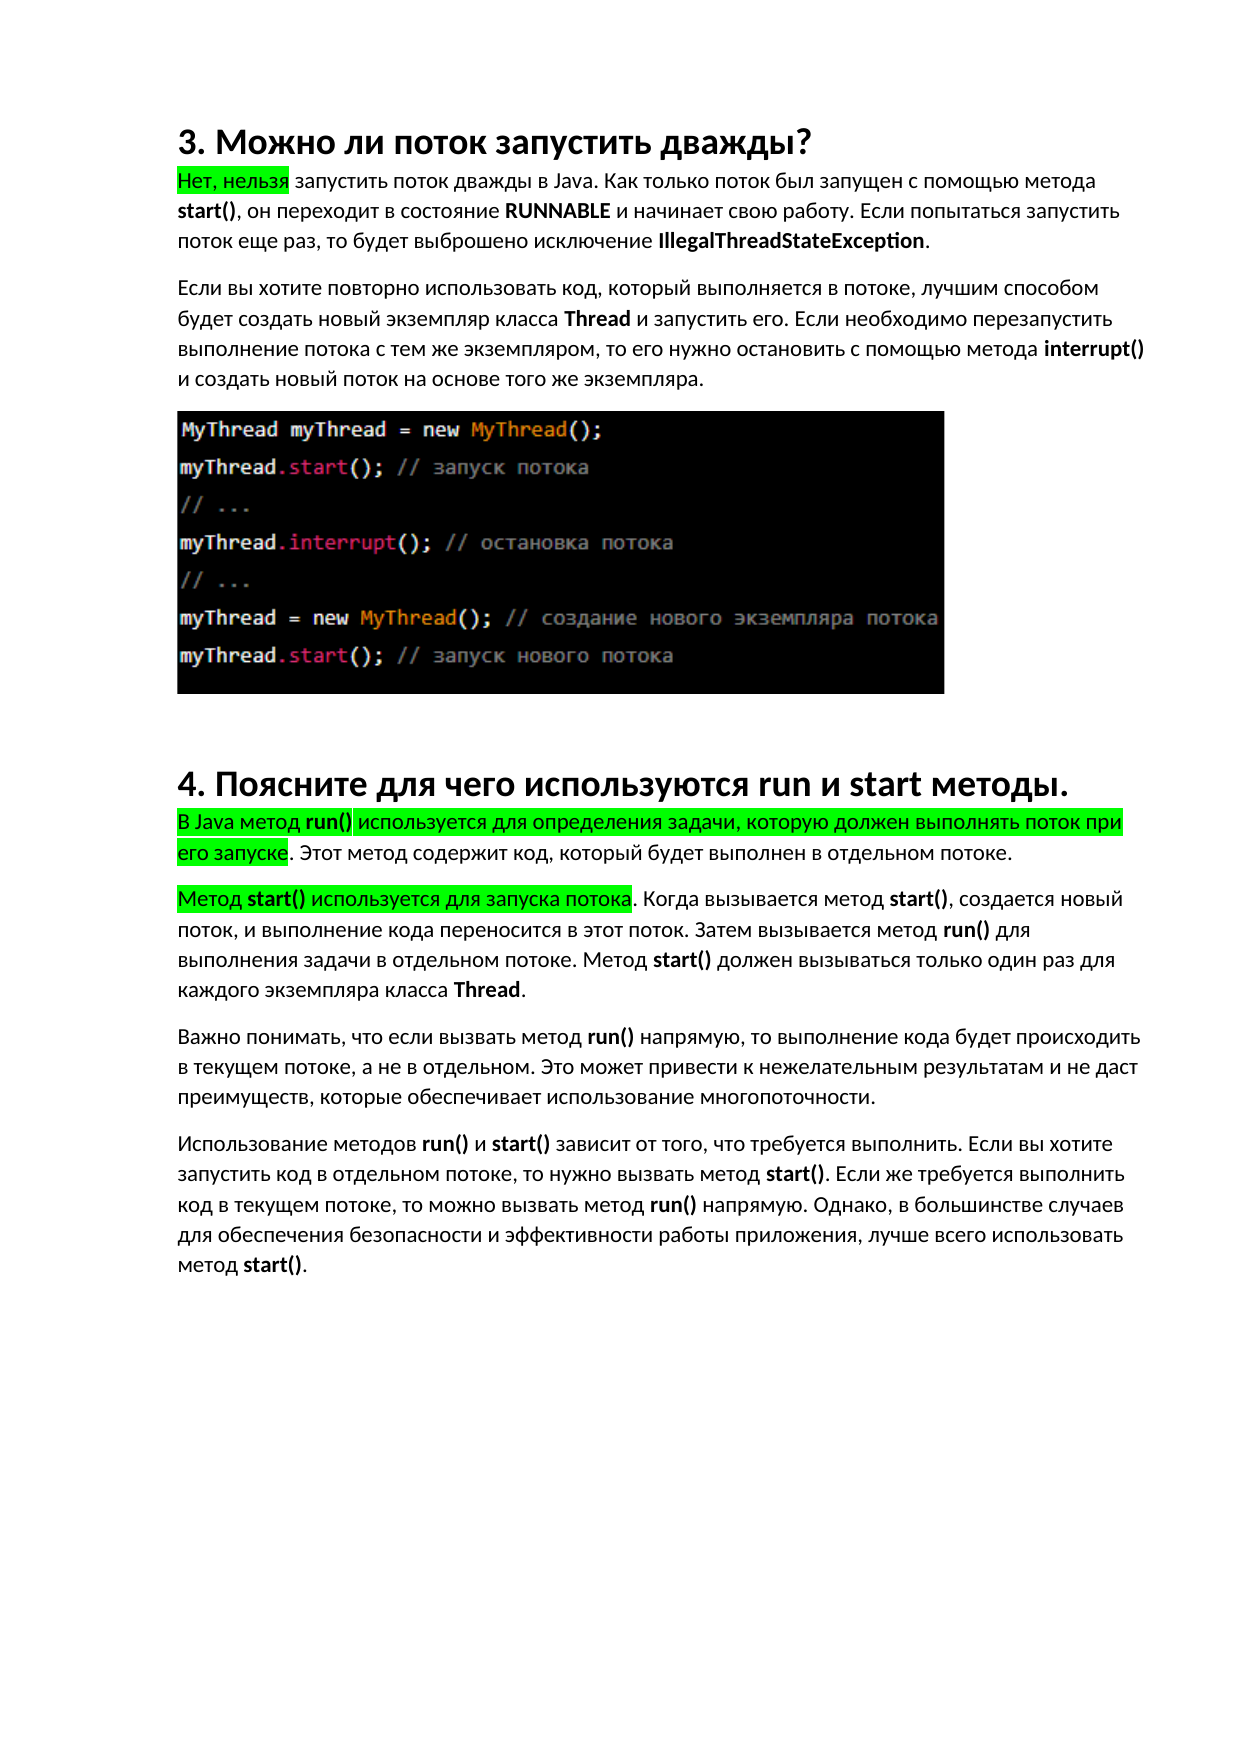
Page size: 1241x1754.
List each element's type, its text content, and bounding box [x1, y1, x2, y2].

picture [177, 411, 945, 694]
text Метод start() используется для запуска потока. Когда вызывается метод start(), создается новый поток, и выполнение кода переносится в этот поток. Затем вызывается метод run() для выполнения задачи в отдельном потоке. Метод start() должен вызываться только один раз для каждого экземпляра класса Thread. [177, 884, 1152, 1003]
text Важно понимать, что если вызвать метод run() напрямую, то выполнение кода будет происходить в текущем потоке, а не в отдельном. Это может привести к нежелательным результатам и не даст преимуществ, которые обеспечивает использование многопоточности. [177, 1022, 1152, 1111]
text Использование методов run() и start() зависит от того, что требуется выполнить. Если вы хотите запустить код в отдельном потоке, то нужно вызвать метод start(). Если же требуется выполнить код в текущем потоке, то можно вызвать метод run() напрямую. Однако, в большинстве случаев для обеспечения безопасности и эффективности работы приложения, лучше всего использовать метод start(). [177, 1129, 1152, 1278]
text Если вы хотите повторно использовать код, который выполняется в потоке, лучшим способом будет создать новый экземпляр класса Thread и запустить его. Если необходимо перезапустить выполнение потока с тем же экземпляром, то его нужно остановить с помощью метода interrupt() и создать новый поток на основе того же экземпляра. [177, 273, 1152, 392]
text 3. Можно ли поток запустить дважды? Нет, нельзя запустить поток дважды в Java. Как только поток был запущен с помощью метода start(), он переходит в состояние RUNNABLE и начинает свою работу. Если попытаться запустить поток еще раз, то будет выброшено исключение IllegalThreadStateException. [177, 118, 1152, 254]
text 4. Поясните для чего используются run и start методы. В Java метод run() используется для определения задачи, которую должен выполнять поток при его запуске. Этот метод содержит код, который будет выполнен в отдельном потоке. [177, 759, 1152, 866]
